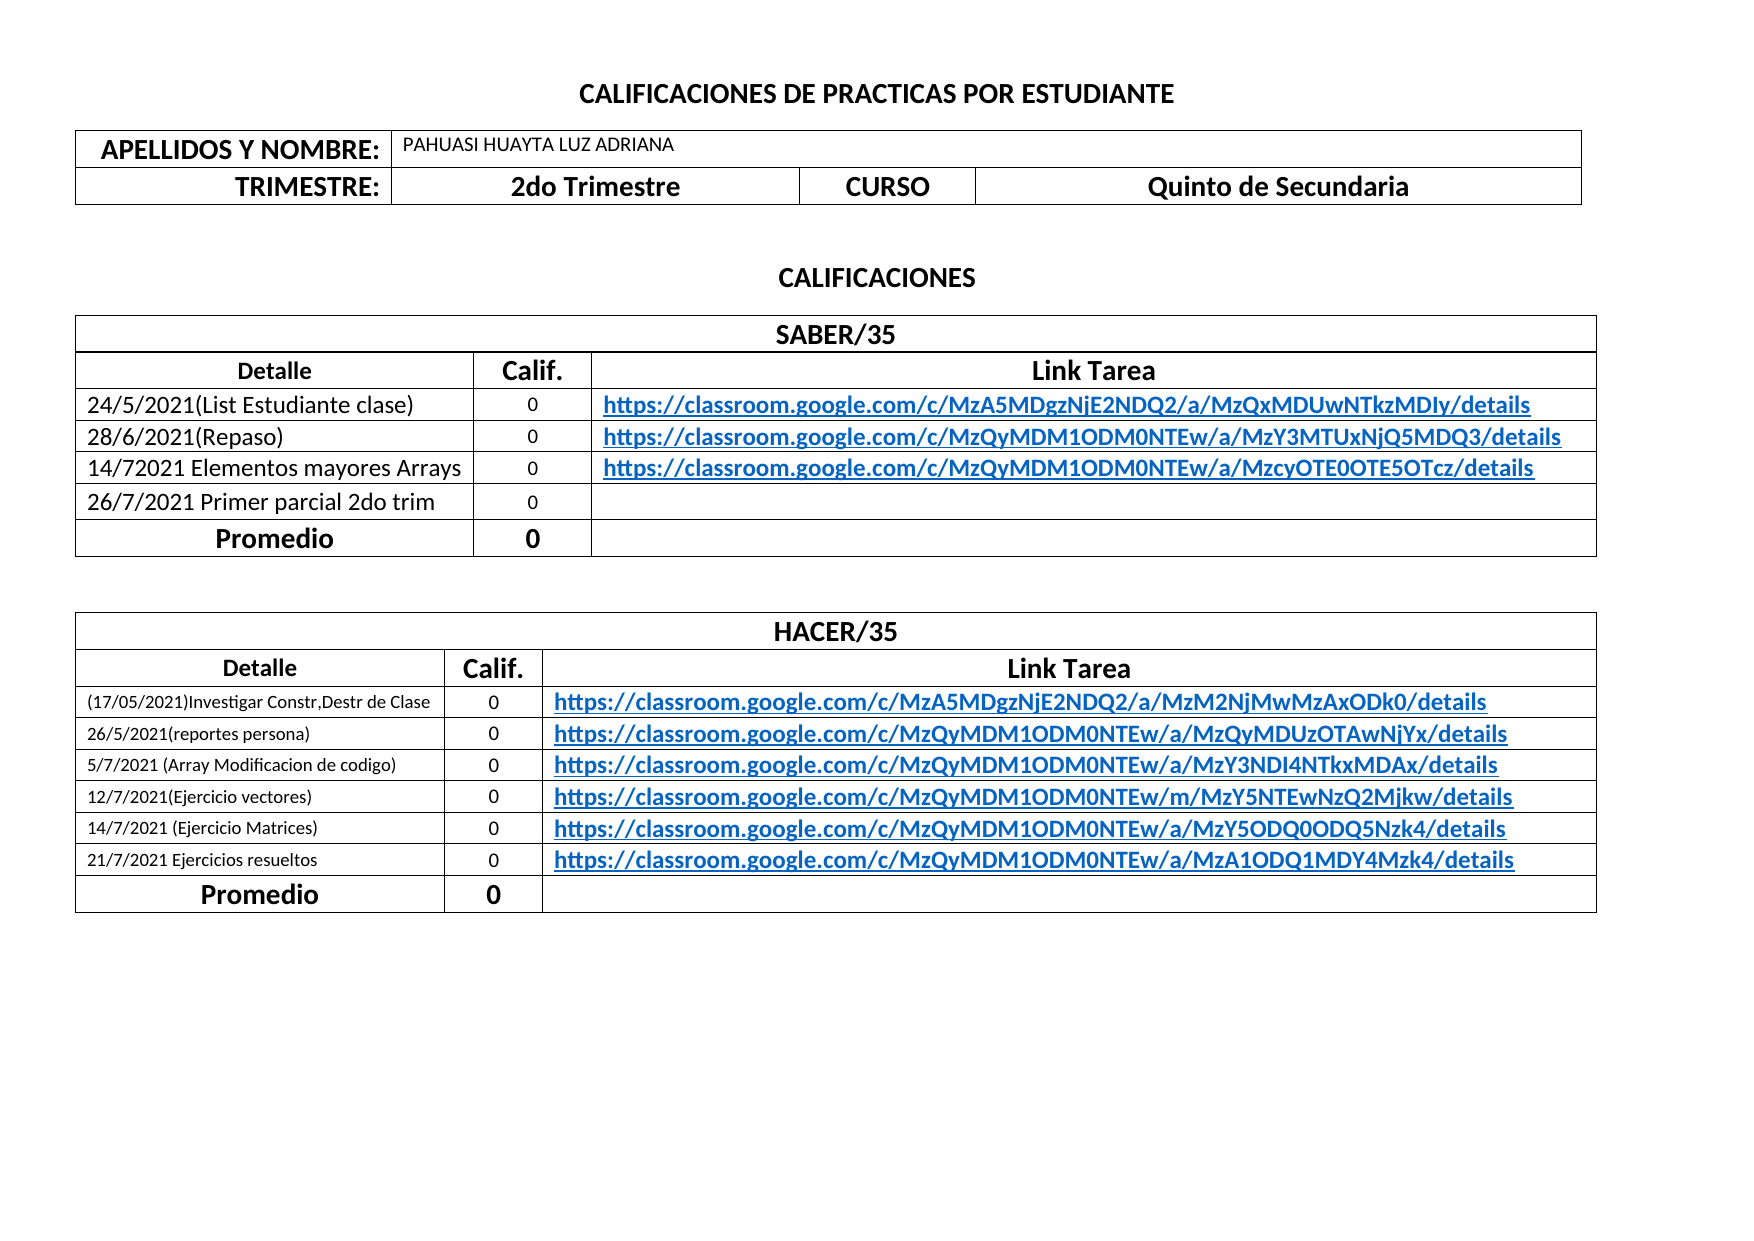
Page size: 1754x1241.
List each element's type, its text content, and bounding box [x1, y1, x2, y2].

table_cell https://classroom.google.com/c/MzQyMDM1ODM0NTEw/a/MzA1ODQ1MDY4Mzk4/details [543, 844, 1596, 875]
table_cell 0 [445, 813, 542, 843]
table_cell 0 [445, 750, 542, 780]
table_cell Link Tarea [592, 353, 1596, 388]
text CALIFICACIONES DE PRACTICAS POR ESTUDIANTE [75, 75, 1679, 111]
table_cell Calif. [474, 353, 591, 388]
table_cell [592, 520, 1596, 556]
table_cell 24/5/2021(List Estudiante clase) [76, 389, 473, 419]
table_cell https://classroom.google.com/c/MzQyMDM1ODM0NTEw/m/MzY5NTEwNzQ2Mjkw/details [543, 781, 1596, 812]
table_cell Calif. [445, 650, 542, 686]
table_cell Promedio [76, 520, 473, 556]
table_cell https://classroom.google.com/c/MzQyMDM1ODM0NTEw/a/MzY5ODQ0ODQ5Nzk4/details [543, 813, 1596, 843]
table_cell Link Tarea [543, 650, 1596, 686]
table_cell https://classroom.google.com/c/MzQyMDM1ODM0NTEw/a/MzQyMDUzOTAwNjYx/details [543, 718, 1596, 749]
table_cell [543, 876, 1596, 912]
table_cell 0 [445, 718, 542, 749]
table_cell https://classroom.google.com/c/MzQyMDM1ODM0NTEw/a/MzcyOTE0OTE5OTcz/details [592, 452, 1596, 483]
table_header APELLIDOS Y NOMBRE: [76, 131, 391, 167]
table_cell 14/7/2021 (Ejercicio Matrices) [76, 813, 444, 843]
table_cell 14/72021 Elementos mayores Arrays [76, 452, 473, 483]
table_cell 0 [445, 844, 542, 875]
table_cell TRIMESTRE: [76, 168, 391, 203]
table_cell https://classroom.google.com/c/MzA5MDgzNjE2NDQ2/a/MzM2NjMwMzAxODk0/details [543, 687, 1596, 717]
table_cell 28/6/2021(Repaso) [76, 421, 473, 451]
table_cell 0 [474, 421, 591, 451]
table_header SABER/35 [76, 316, 1596, 351]
table_cell [592, 484, 1596, 519]
table_cell CURSO [800, 168, 975, 203]
table_cell 0 [474, 520, 591, 556]
table_cell 0 [445, 687, 542, 717]
table_cell 0 [474, 452, 591, 483]
table_cell https://classroom.google.com/c/MzA5MDgzNjE2NDQ2/a/MzQxMDUwNTkzMDIy/details [592, 389, 1596, 419]
table_cell https://classroom.google.com/c/MzQyMDM1ODM0NTEw/a/MzY3MTUxNjQ5MDQ3/details [592, 421, 1596, 451]
text CALIFICACIONES [75, 259, 1679, 295]
table_cell 0 [474, 389, 591, 419]
table_header PAHUASI HUAYTA LUZ ADRIANA [392, 131, 1581, 167]
table_cell Promedio [76, 876, 444, 912]
table_cell 2do Trimestre [392, 168, 799, 203]
table_cell 0 [445, 781, 542, 812]
table_cell Detalle [76, 353, 473, 388]
table_header HACER/35 [76, 613, 1596, 649]
table_cell 26/7/2021 Primer parcial 2do trim [76, 484, 473, 519]
table_cell Detalle [76, 650, 444, 686]
table_cell Quinto de Secundaria [976, 168, 1581, 203]
table_cell 5/7/2021 (Array Modificacion de codigo) [76, 750, 444, 780]
table_cell 21/7/2021 Ejercicios resueltos [76, 844, 444, 875]
table_cell 12/7/2021(Ejercicio vectores) [76, 781, 444, 812]
table_cell https://classroom.google.com/c/MzQyMDM1ODM0NTEw/a/MzY3NDI4NTkxMDAx/details [543, 750, 1596, 780]
table_cell 0 [445, 876, 542, 912]
table_cell (17/05/2021)Investigar Constr,Destr de Clase [76, 687, 444, 717]
table_cell 0 [474, 484, 591, 519]
table_cell 26/5/2021(reportes persona) [76, 718, 444, 749]
